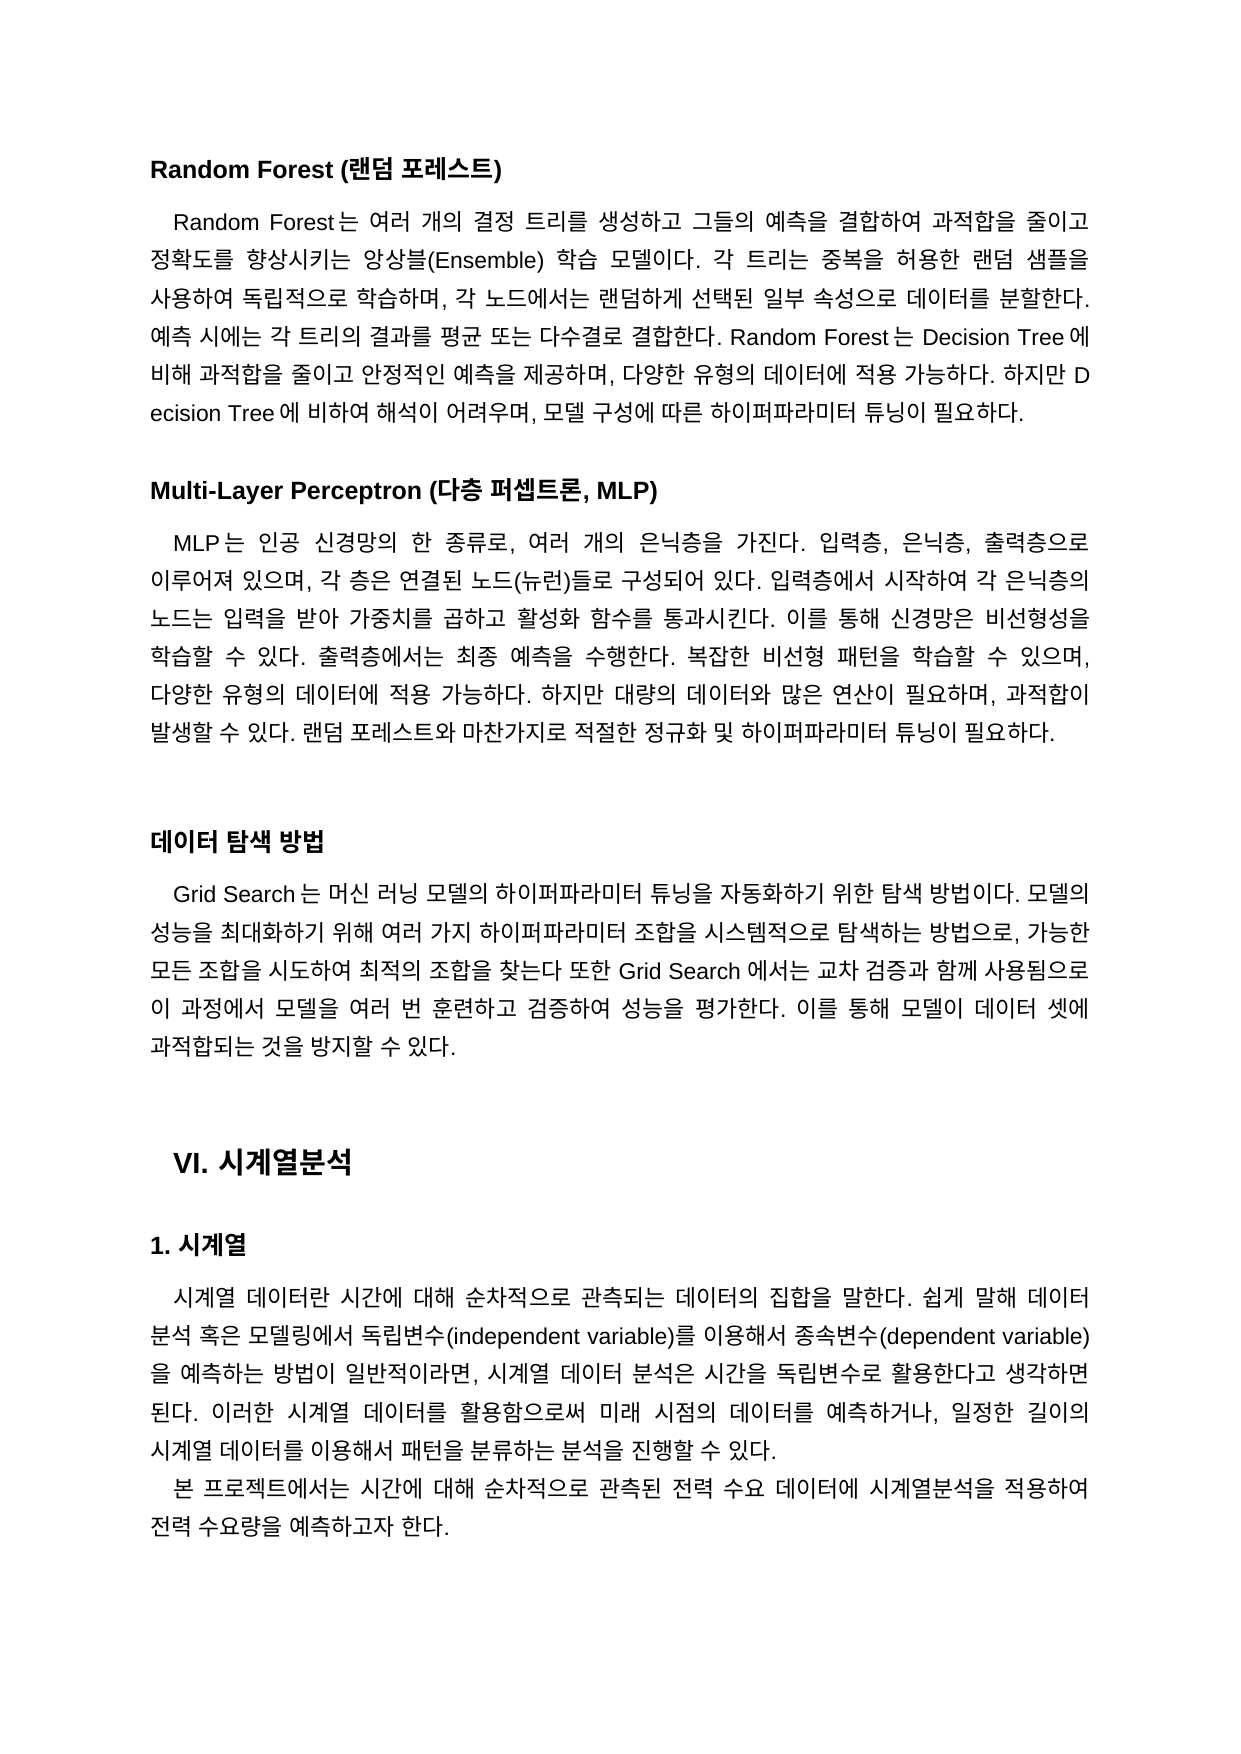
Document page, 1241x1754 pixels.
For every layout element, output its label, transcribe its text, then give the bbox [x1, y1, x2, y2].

subtitle Random Forest (랜덤 포레스트) [150, 150, 1090, 186]
subtitle 데이터 탐색 방법 [150, 822, 1090, 858]
text 시계열 데이터란 시간에 대해 순차적으로 관측되는 데이터의 집합을 말한다. 쉽게 말해 데이터 분석 혹은 모델링에서 독립변수(independent variable)를 이용해서 종속변수(dependent variable)을 예측하는 방법이 일반적이라면, 시계열 데이터 분석은 시간을 독립변수로 활용한다고 생각하면 된다. 이러한 시계열 데이터를 활용함으로써 미래 시점의 데이터를 예측하거나, 일정한 길이의 시계열 데이터를 이용해서 패턴을 분류하는 분석을 진행할 수 있다. [150, 1280, 1090, 1466]
text MLP는 인공 신경망의 한 종류로, 여러 개의 은닉층을 가진다. 입력층, 은닉층, 출력층으로 이루어져 있으며, 각 층은 연결된 노드(뉴런)들로 구성되어 있다. 입력층에서 시작하여 각 은닉층의 노드는 입력을 받아 가중치를 곱하고 활성화 함수를 통과시킨다. 이를 통해 신경망은 비선형성을 학습할 수 있다. 출력층에서는 최종 예측을 수행한다. 복잡한 비선형 패턴을 학습할 수 있으며, 다양한 유형의 데이터에 적용 가능하다. 하지만 대량의 데이터와 많은 연산이 필요하며, 과적합이 발생할 수 있다. 랜덤 포레스트와 마찬가지로 적절한 정규화 및 하이퍼파라미터 튜닝이 필요하다. [150, 524, 1090, 748]
text Random Forest는 여러 개의 결정 트리를 생성하고 그들의 예측을 결합하여 과적합을 줄이고 정확도를 향상시키는 앙상블(Ensemble) 학습 모델이다. 각 트리는 중복을 허용한 랜덤 샘플을 사용하여 독립적으로 학습하며, 각 노드에서는 랜덤하게 선택된 일부 속성으로 데이터를 분할한다. 예측 시에는 각 트리의 결과를 평균 또는 다수결로 결합한다. Random Forest는 Decision Tree에 비해 과적합을 줄이고 안정적인 예측을 제공하며, 다양한 유형의 데이터에 적용 가능하다. 하지만 Decision Tree에 비하여 해석이 어려우며, 모델 구성에 따른 하이퍼파라미터 튜닝이 필요하다. [150, 204, 1090, 428]
text Grid Search는 머신 러닝 모델의 하이퍼파라미터 튜닝을 자동화하기 위한 탐색 방법이다. 모델의 성능을 최대화하기 위해 여러 가지 하이퍼파라미터 조합을 시스템적으로 탐색하는 방법으로, 가능한 모든 조합을 시도하여 최적의 조합을 찾는다 또한 Grid Search 에서는 교차 검증과 함께 사용됨으로 이 과정에서 모델을 여러 번 훈련하고 검증하여 성능을 평가한다. 이를 통해 모델이 데이터 셋에 과적합되는 것을 방지할 수 있다. [150, 876, 1090, 1062]
subtitle Multi-Layer Perceptron (다층 퍼셉트론, MLP) [150, 470, 1090, 507]
subtitle 시계열분석 [173, 1140, 1067, 1182]
text 본 프로젝트에서는 시간에 대해 순차적으로 관측된 전력 수요 데이터에 시계열분석을 적용하여 전력 수요량을 예측하고자 한다. [150, 1471, 1090, 1542]
subtitle 1. 시계열 [150, 1226, 1090, 1262]
